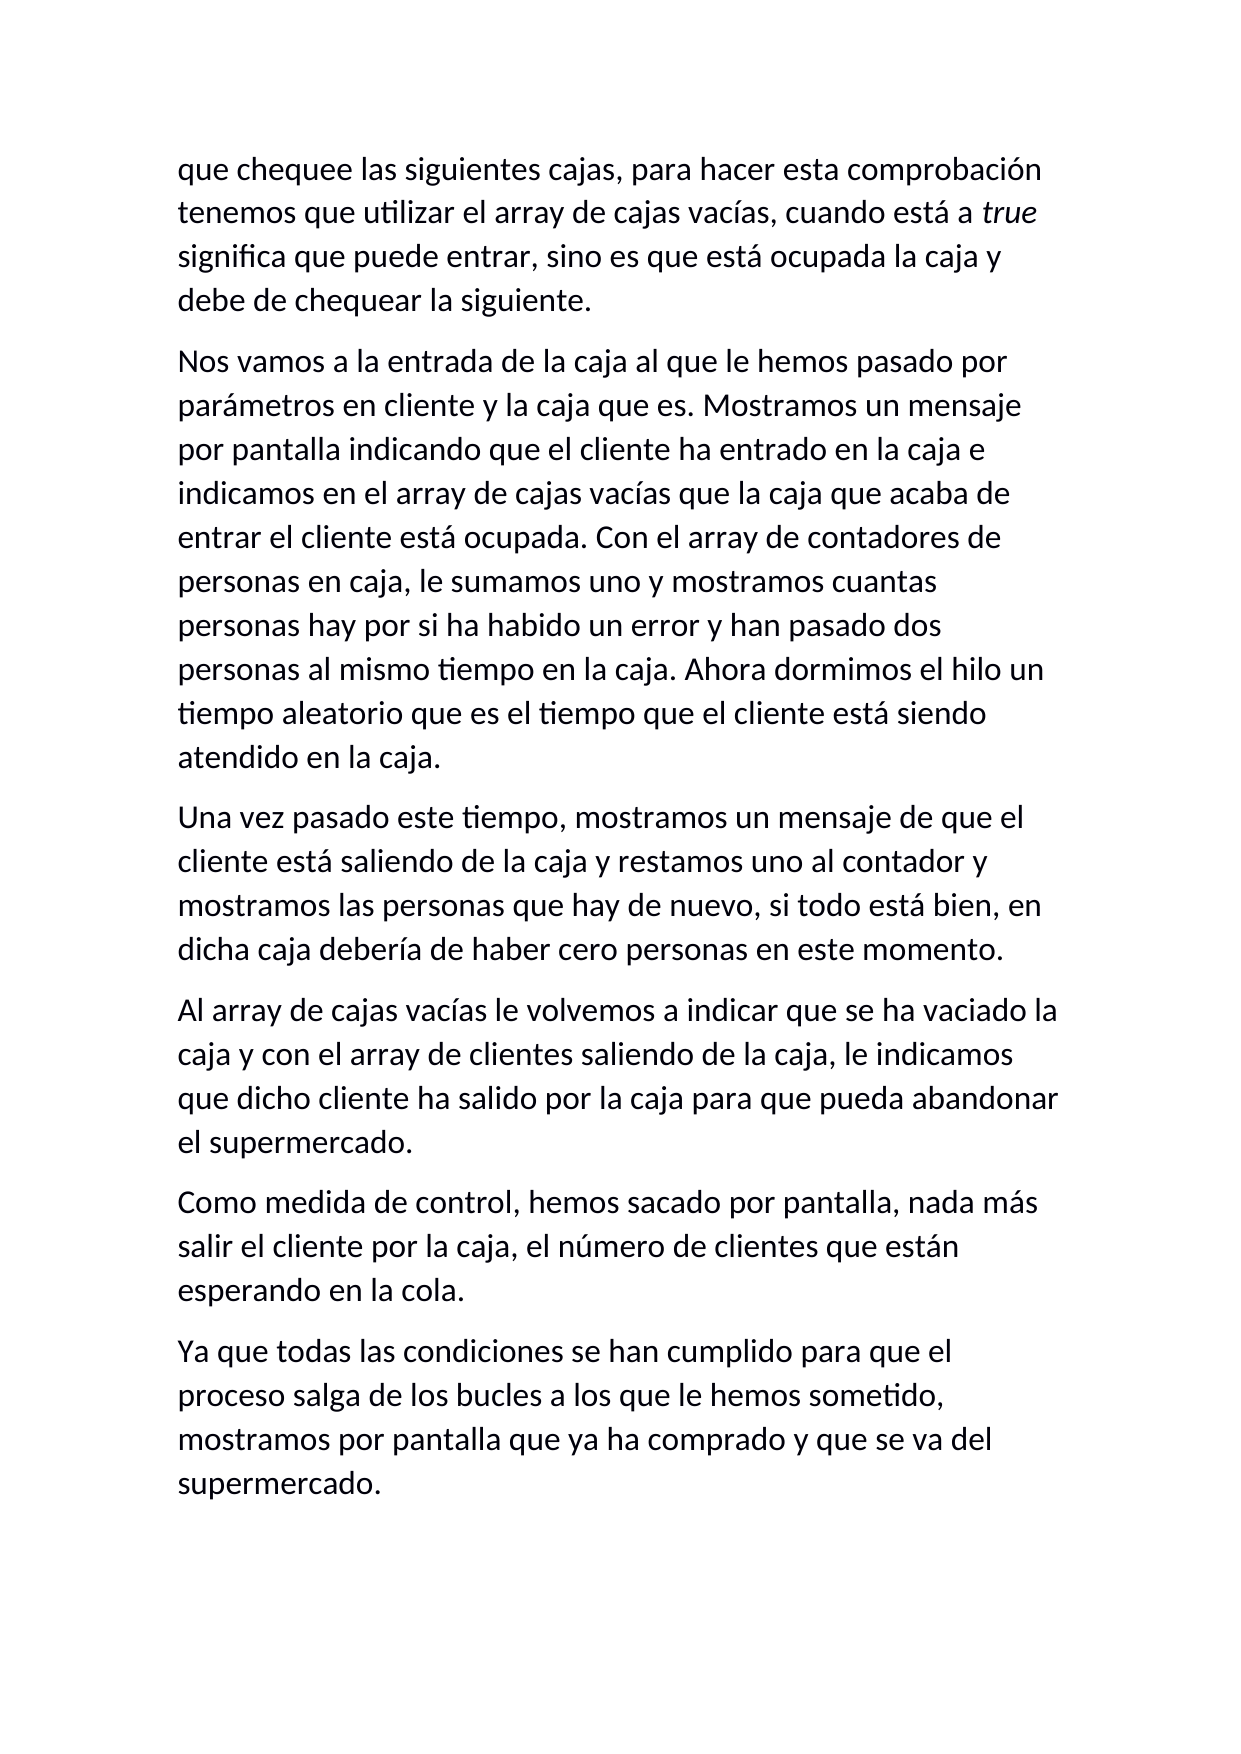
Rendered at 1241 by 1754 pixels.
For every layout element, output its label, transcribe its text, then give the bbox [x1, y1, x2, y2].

text Como medida de control, hemos sacado por pantalla, nada más salir el cliente por la caja, el número de clientes que están esperando en la cola. [177, 1181, 1063, 1310]
text Nos vamos a la entrada de la caja al que le hemos pasado por parámetros en cliente y la caja que es. Mostramos un mensaje por pantalla indicando que el cliente ha entrado en la caja e indicamos en el array de cajas vacías que la caja que acaba de entrar el cliente está ocupada. Con el array de contadores de personas en caja, le sumamos uno y mostramos cuantas personas hay por si ha habido un error y han pasado dos personas al mismo tiempo en la caja. Ahora dormimos el hilo un tiempo aleatorio que es el tiempo que el cliente está siendo atendido en la caja. [177, 340, 1063, 776]
text Ya que todas las condiciones se han cumplido para que el proceso salga de los bucles a los que le hemos sometido, mostramos por pantalla que ya ha comprado y que se va del supermercado. [177, 1330, 1063, 1502]
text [177, 148, 1063, 320]
text Una vez pasado este tiempo, mostramos un mensaje de que el cliente está saliendo de la caja y restamos uno al contador y mostramos las personas que hay de nuevo, si todo está bien, en dicha caja debería de haber cero personas en este momento. [177, 796, 1063, 969]
text Al array de cajas vacías le volvemos a indicar que se ha vaciado la caja y con el array de clientes saliendo de la caja, le indicamos que dicho cliente ha salido por la caja para que pueda abandonar el supermercado. [177, 989, 1063, 1161]
